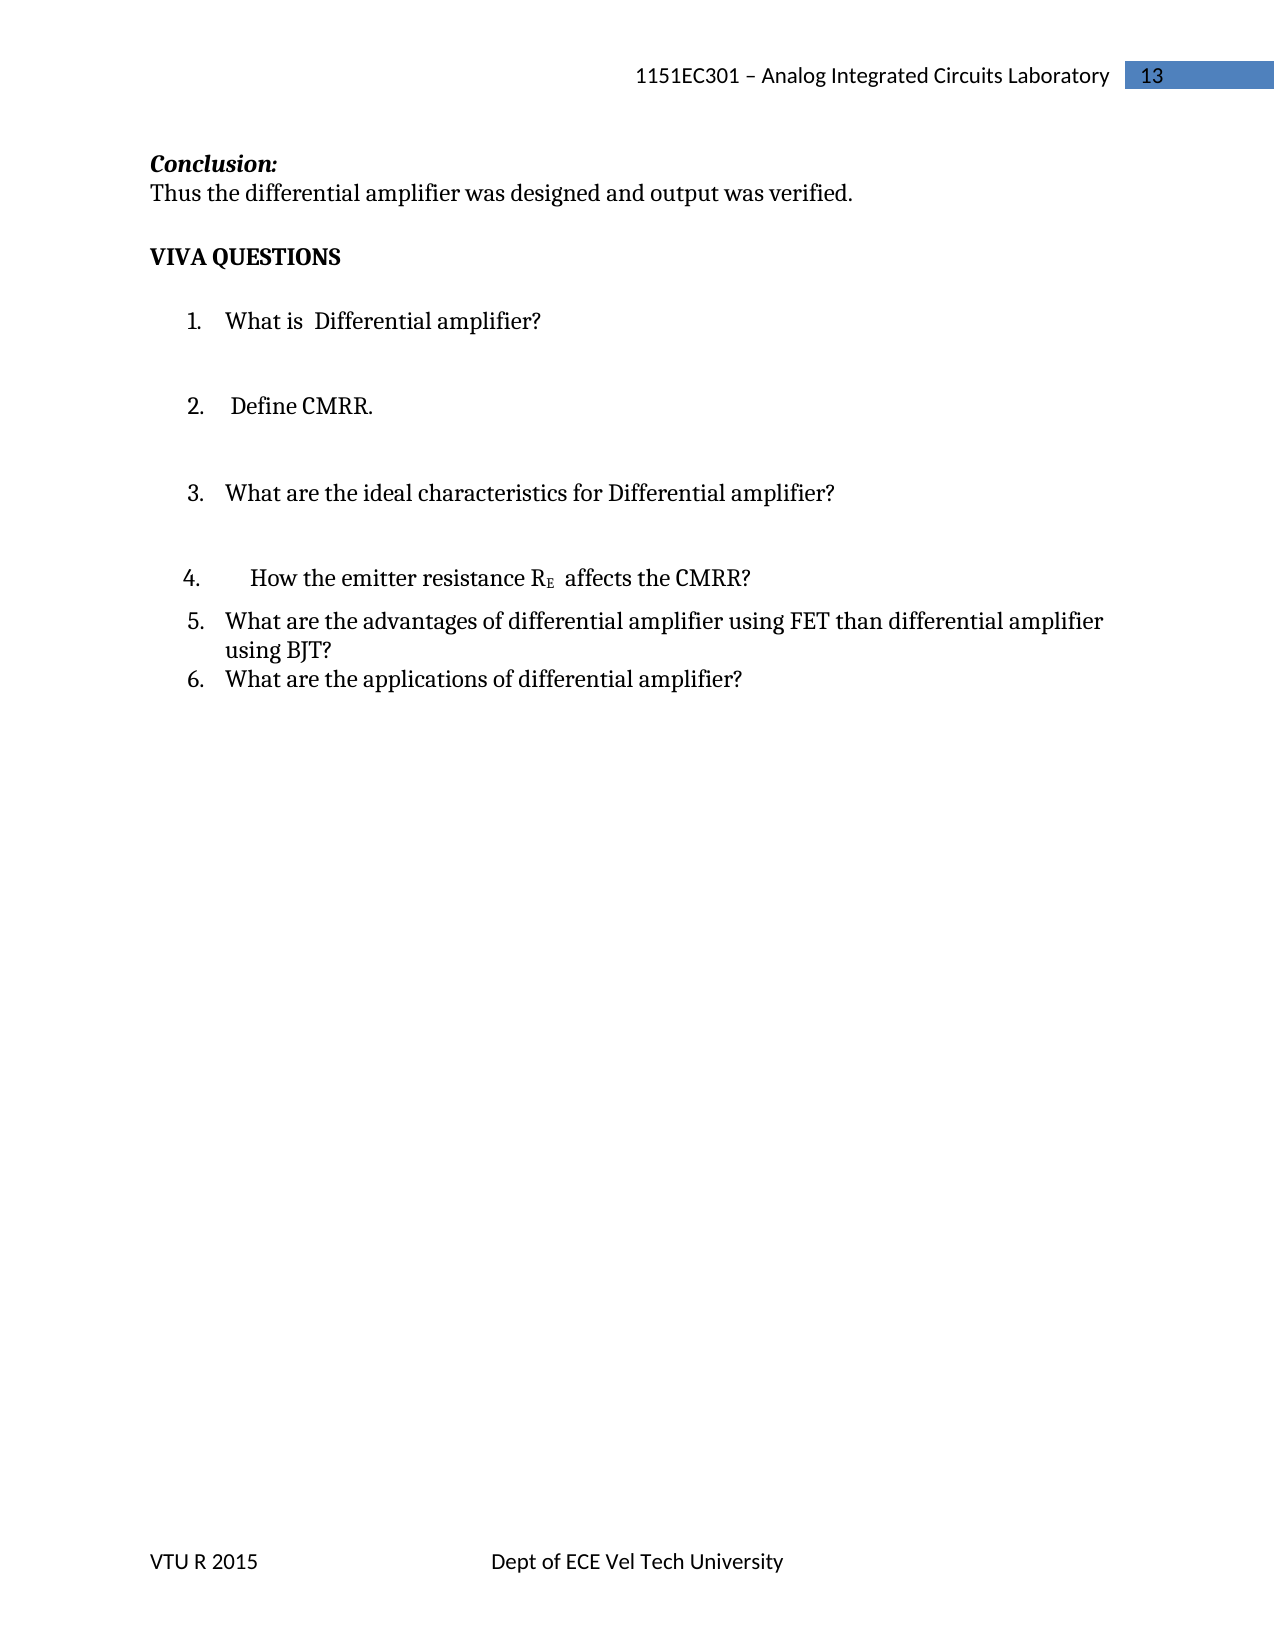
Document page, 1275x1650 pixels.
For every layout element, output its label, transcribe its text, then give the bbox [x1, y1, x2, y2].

list What are the ideal characteristics for Differential amplifier? [187, 478, 1125, 507]
list What is Differential amplifier? [187, 307, 1125, 335]
text 5. What are the advantages of differential amplifier using FET than differential amplifier using BJT? [187, 607, 1125, 664]
text Thus the differential amplifier was designed and output was verified. [150, 179, 1125, 207]
text 6. What are the applications of differential amplifier? [187, 664, 1125, 693]
list Define CMRR. [187, 392, 1125, 421]
text 4. How the emitter resistance RE affects the CMRR? [150, 564, 1125, 593]
text VIVA QUESTIONS [150, 243, 1125, 271]
text Conclusion: [150, 150, 1125, 179]
